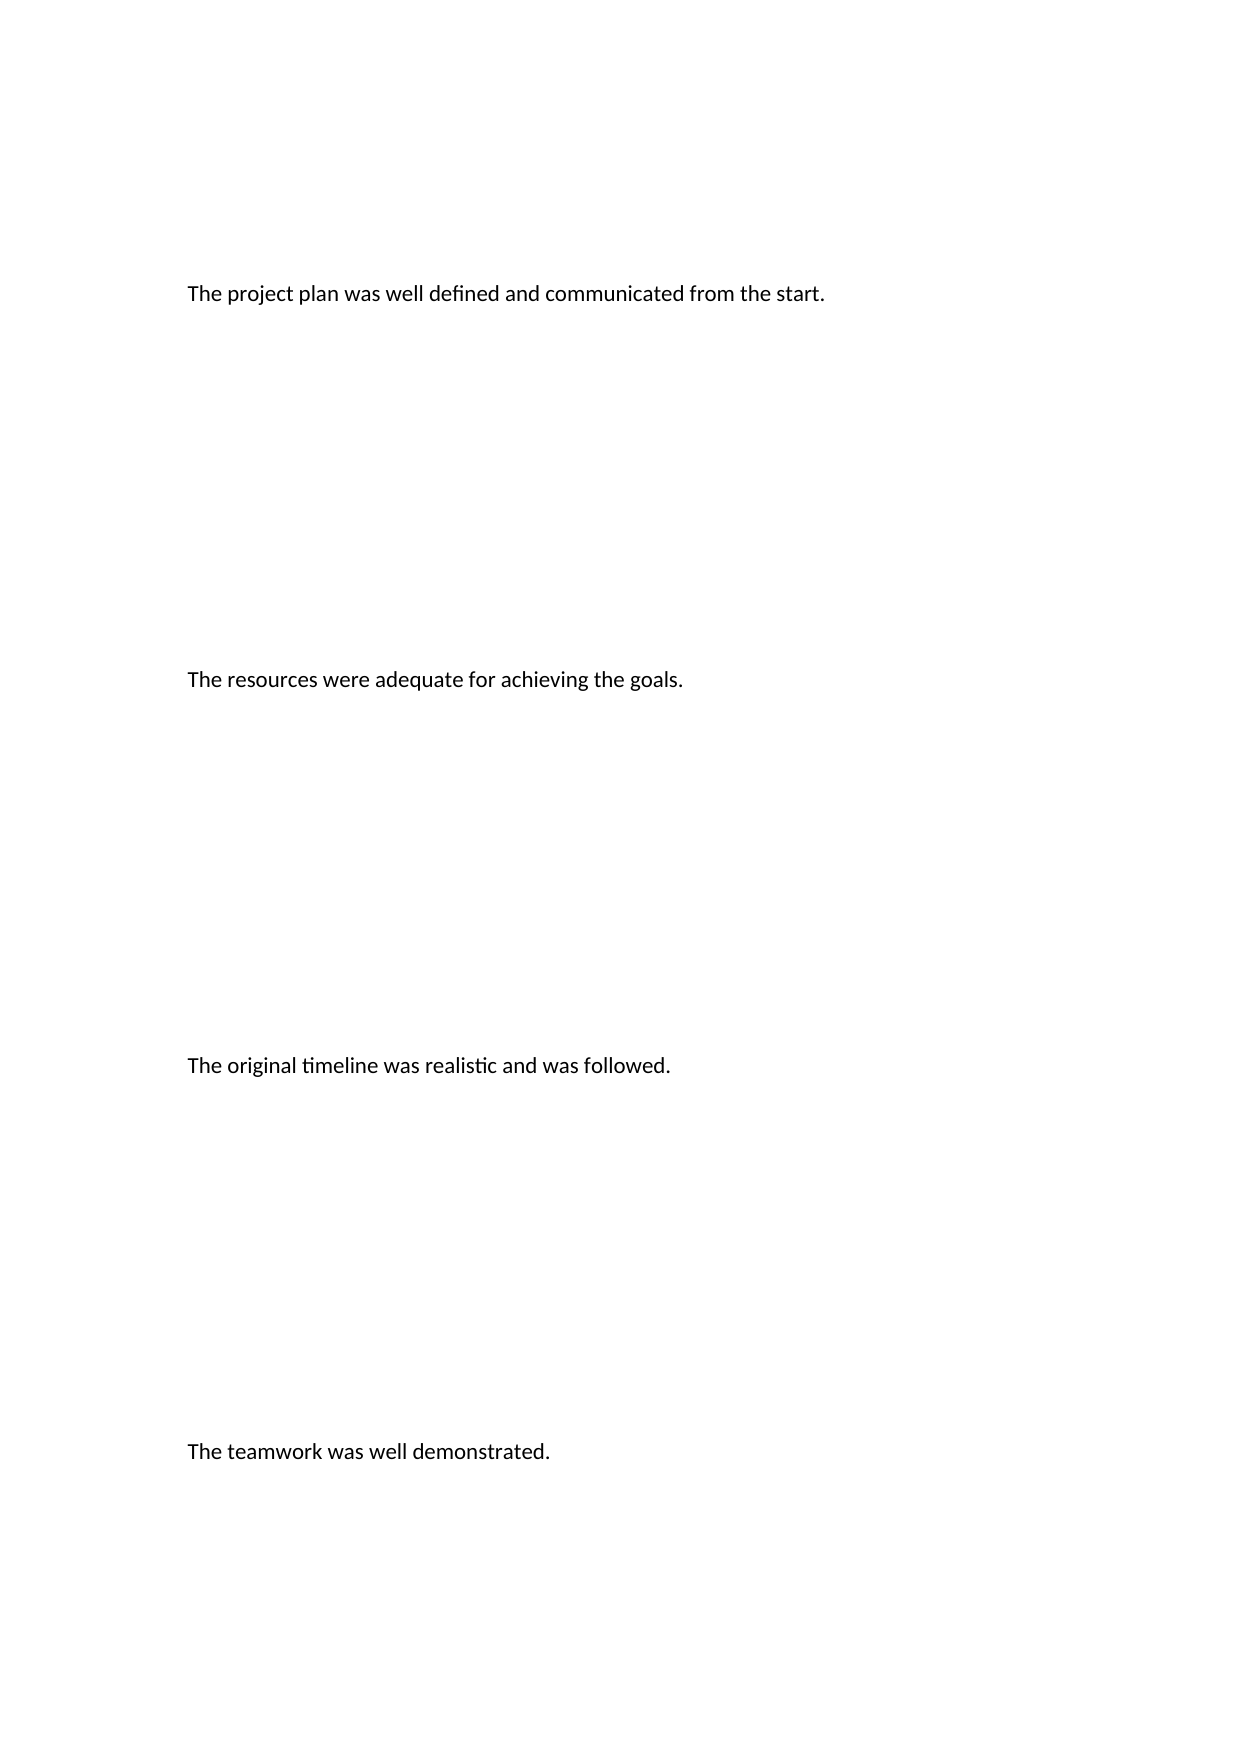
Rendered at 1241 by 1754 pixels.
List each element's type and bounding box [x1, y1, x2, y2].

text [187, 150, 1053, 1594]
